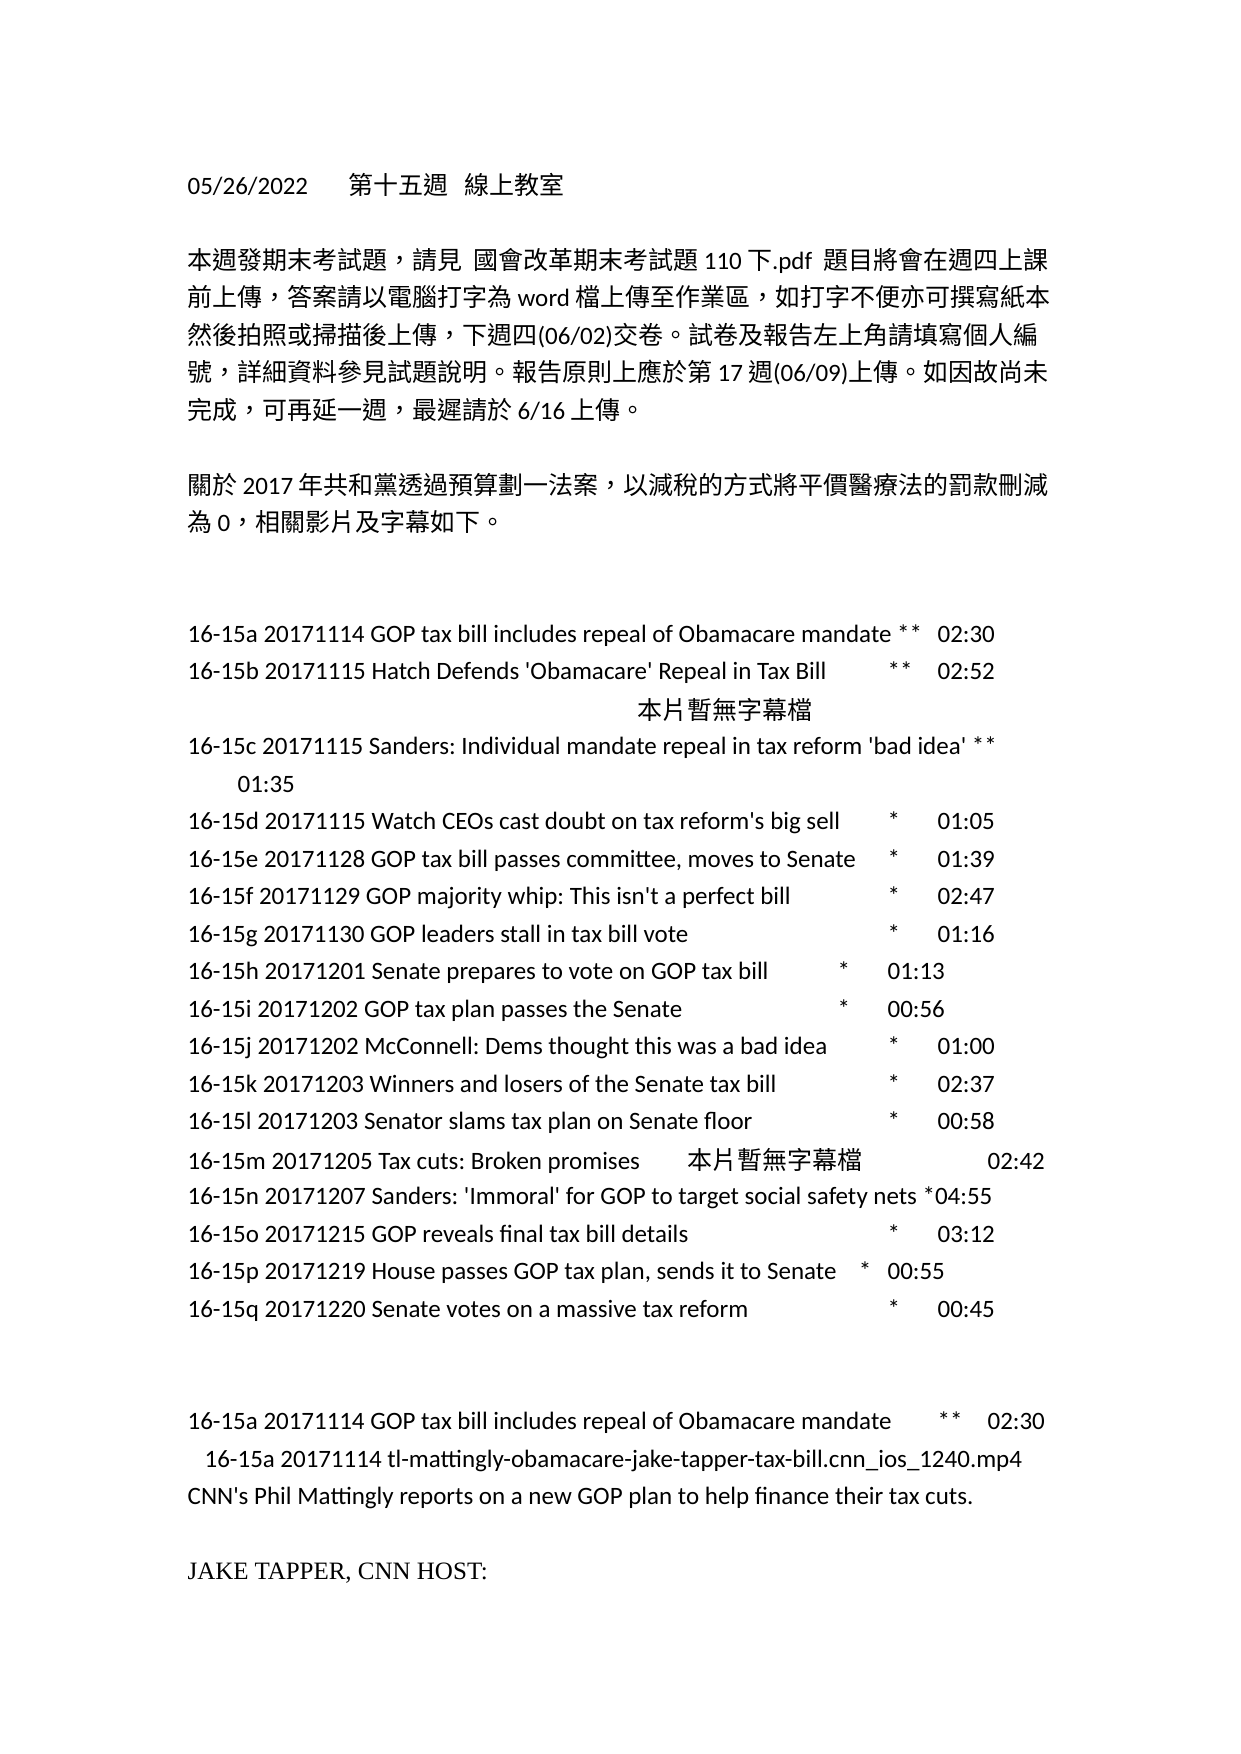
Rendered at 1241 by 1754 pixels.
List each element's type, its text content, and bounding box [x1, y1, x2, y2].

text 16-15b 20171115 Hatch Defends 'Obamacare' Repeal in Tax Bill ** 02:52 [187, 652, 1053, 689]
text 16-15j 20171202 McConnell: Dems thought this was a bad idea * 01:00 [187, 1027, 1053, 1064]
text 16-15d 20171115 Watch CEOs cast doubt on tax reform's big sell * 01:05 [187, 802, 1053, 839]
text 16-15f 20171129 GOP majority whip: This isn't a perfect bill * 02:47 [187, 877, 1053, 914]
text 16-15o 20171215 GOP reveals final tax bill details * 03:12 [187, 1214, 1053, 1252]
text 16-15q 20171220 Senate votes on a massive tax reform * 00:45 [187, 1289, 1053, 1327]
text 16-15l 20171203 Senator slams tax plan on Senate floor * 00:58 [187, 1102, 1053, 1139]
text JAKE TAPPER, CNN HOST: [187, 1552, 1053, 1589]
text 16-15i 20171202 GOP tax plan passes the Senate * 00:56 [187, 989, 1053, 1027]
text 本片暫無字幕檔 [187, 689, 1053, 727]
text 16-15a 20171114 GOP tax bill includes repeal of Obamacare mandate ** 02:30 [187, 614, 1053, 652]
text 16-15h 20171201 Senate prepares to vote on GOP tax bill * 01:13 [187, 952, 1053, 989]
text 16-15p 20171219 House passes GOP tax plan, sends it to Senate * 00:55 [187, 1252, 1053, 1289]
text 16-15g 20171130 GOP leaders stall in tax bill vote * 01:16 [187, 914, 1053, 952]
text 本週發期末考試題，請見 國會改革期末考試題110下.pdf 題目將會在週四上課前上傳，答案請以電腦打字為word檔上傳至作業區，如打字不便亦可撰寫紙本然後拍照或掃描後上傳，下週四(06/02)交卷。試卷及報告左上角請填寫個人編號，詳細資料參見試題說明。報告原則上應於第17週(06/09)上傳。如因故尚未完成，可再延一週，最遲請於6/16上傳。 [187, 239, 1053, 427]
text 16-15e 20171128 GOP tax bill passes committee, moves to Senate * 01:39 [187, 839, 1053, 877]
text CNN's Phil Mattingly reports on a new GOP plan to help finance their tax cuts. [187, 1477, 1053, 1514]
text 16-15k 20171203 Winners and losers of the Senate tax bill * 02:37 [187, 1064, 1053, 1102]
text 16-15c 20171115 Sanders: Individual mandate repeal in tax reform 'bad idea' ** 01:35 [187, 727, 1053, 802]
text 05/26/2022 第十五週 線上教室 [187, 164, 1053, 202]
text 關於2017年共和黨透過預算劃一法案，以減稅的方式將平價醫療法的罰款刪減為0，相關影片及字幕如下。 [187, 464, 1053, 539]
text 16-15a 20171114 tl-mattingly-obamacare-jake-tapper-tax-bill.cnn_ios_1240.mp4 [187, 1439, 1053, 1477]
text 16-15n 20171207 Sanders: 'Immoral' for GOP to target social safety nets *04:55 [187, 1177, 1053, 1214]
text 16-15m 20171205 Tax cuts: Broken promises 本片暫無字幕檔 02:42 [187, 1139, 1053, 1177]
text 16-15a 20171114 GOP tax bill includes repeal of Obamacare mandate ** 02:30 [187, 1402, 1053, 1439]
